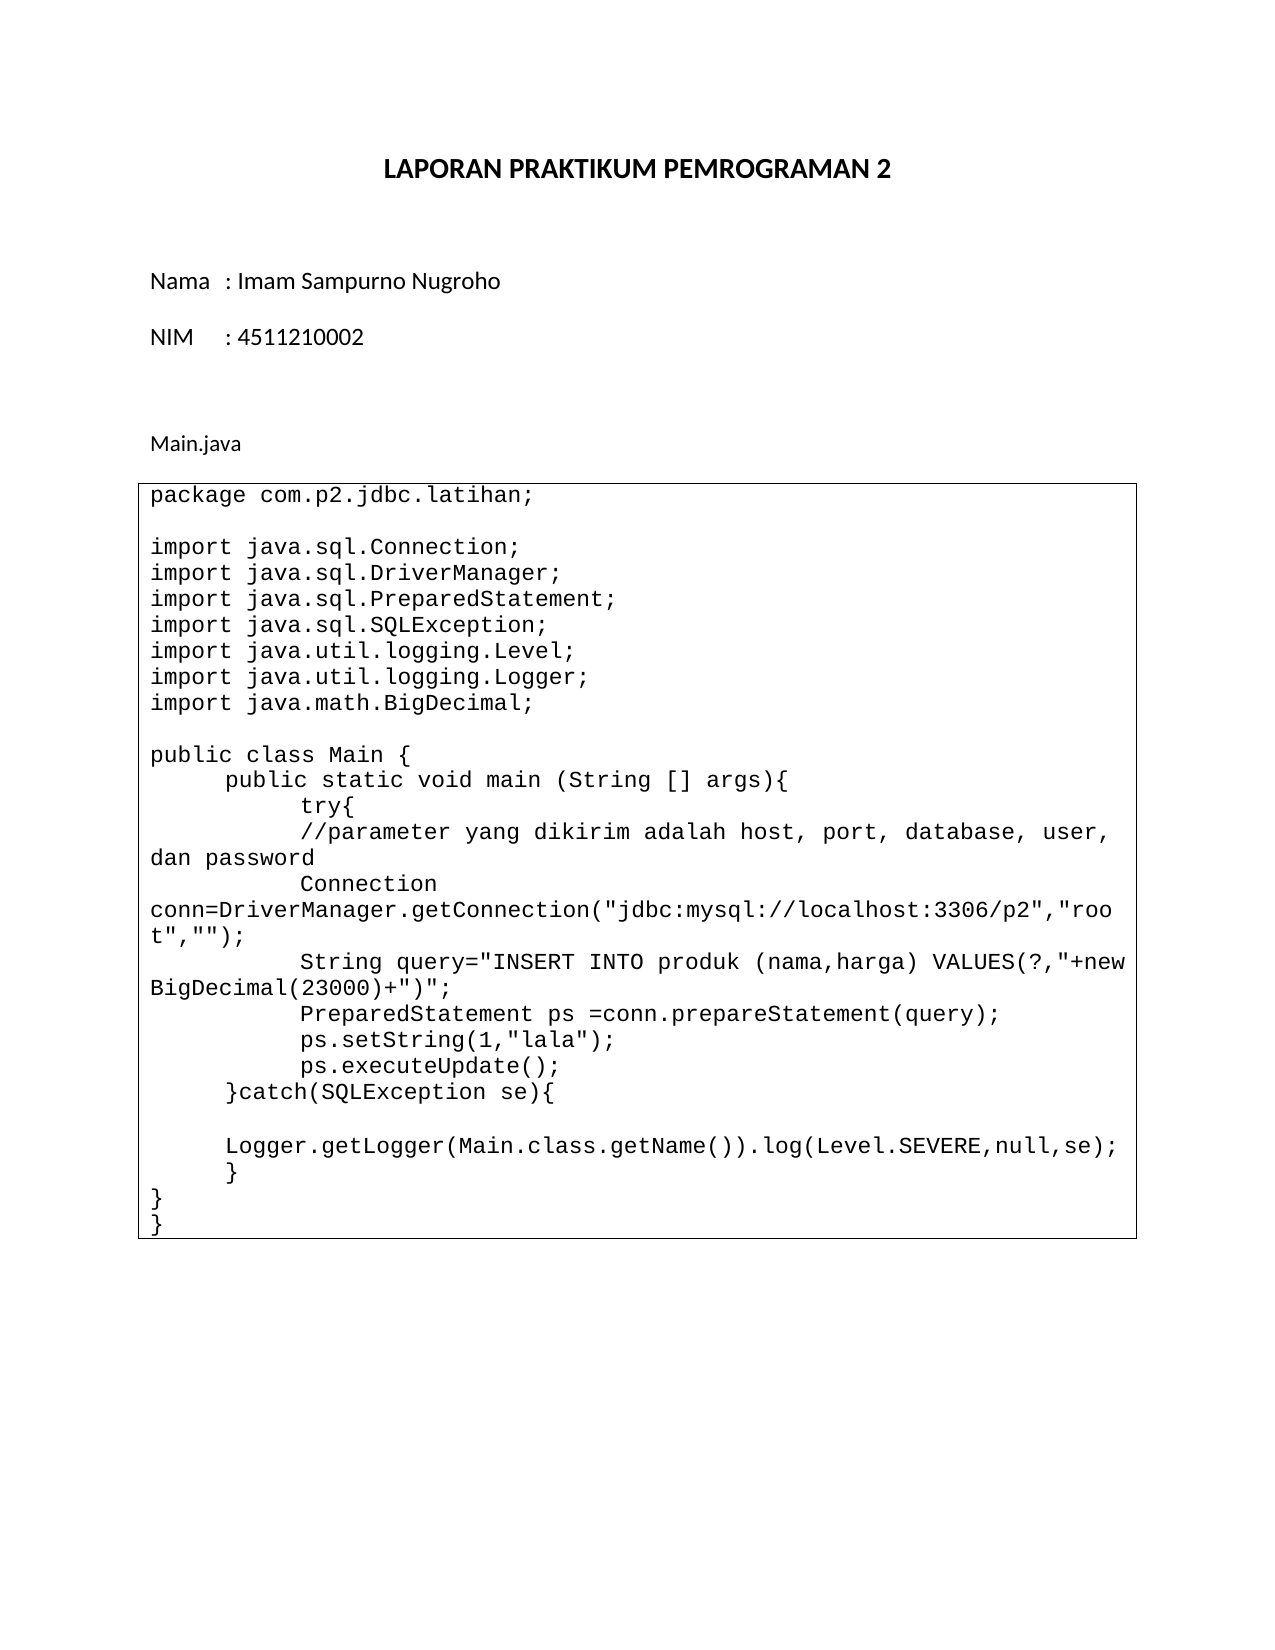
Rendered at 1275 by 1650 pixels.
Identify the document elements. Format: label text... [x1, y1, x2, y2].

text NIM : 4511210002 [150, 321, 1125, 351]
table_header package com.p2.jdbc.latihan; import java.sql.Connection; import java.sql.DriverManager; import java.sql.PreparedStatement; import java.sql.SQLException; import java.util.logging.Level; import java.util.logging.Logger; import java.math.BigDecimal; public class Main { public static void main (String [] args){ try{ //parameter yang dikirim adalah host, port, database, user, dan password Connection conn=DriverManager.getConnection("jdbc:mysql://localhost:3306/p2","root",""); String query="INSERT INTO produk (nama,harga) VALUES(?,"+new BigDecimal(23000)+")"; PreparedStatement ps =conn.prepareStatement(query); ps.setString(1,"lala"); ps.executeUpdate(); }catch(SQLException se){ Logger.getLogger(Main.class.getName()).log(Level.SEVERE,null,se); } } } [139, 484, 1136, 1238]
text Main.java [150, 429, 1125, 457]
text Nama : Imam Sampurno Nugroho [150, 265, 1125, 295]
text LAPORAN PRAKTIKUM PEMROGRAMAN 2 [150, 150, 1125, 186]
